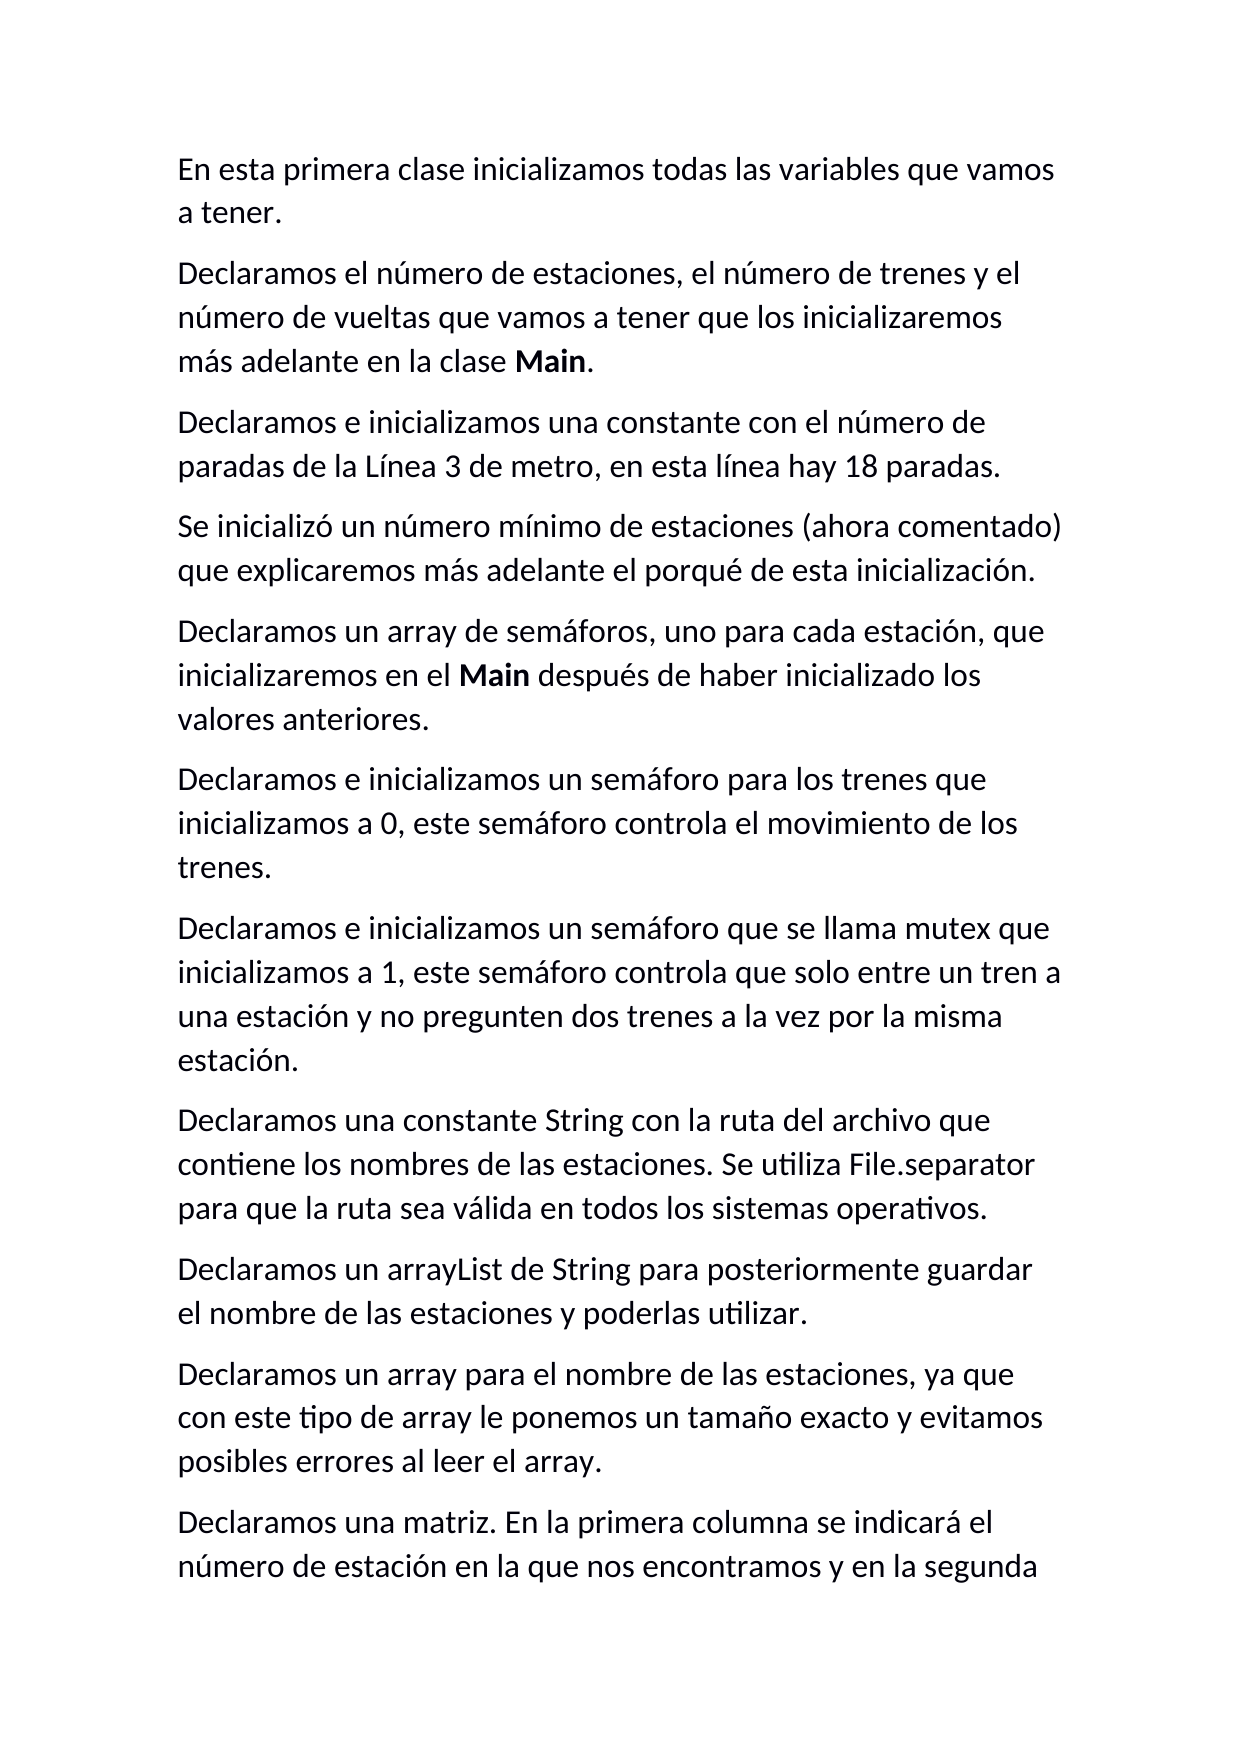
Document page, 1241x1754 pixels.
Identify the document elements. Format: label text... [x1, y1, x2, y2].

text Declaramos e inicializamos un semáforo para los trenes que inicializamos a 0, este semáforo controla el movimiento de los trenes. [177, 758, 1063, 887]
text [177, 1501, 1063, 1586]
text Declaramos un array de semáforos, uno para cada estación, que inicializaremos en el Main después de haber inicializado los valores anteriores. [177, 610, 1063, 738]
text Declaramos un arrayList de String para posteriormente guardar el nombre de las estaciones y poderlas utilizar. [177, 1248, 1063, 1333]
text Declaramos el número de estaciones, el número de trenes y el número de vueltas que vamos a tener que los inicializaremos más adelante en la clase Main. [177, 252, 1063, 381]
text Declaramos un array para el nombre de las estaciones, ya que con este tipo de array le ponemos un tamaño exacto y evitamos posibles errores al leer el array. [177, 1353, 1063, 1481]
text Declaramos e inicializamos una constante con el número de paradas de la Línea 3 de metro, en esta línea hay 18 paradas. [177, 401, 1063, 485]
text Se inicializó un número mínimo de estaciones (ahora comentado) que explicaremos más adelante el porqué de esta inicialización. [177, 505, 1063, 590]
text En esta primera clase inicializamos todas las variables que vamos a tener. [177, 148, 1063, 232]
text Declaramos una constante String con la ruta del archivo que contiene los nombres de las estaciones. Se utiliza File.separator para que la ruta sea válida en todos los sistemas operativos. [177, 1099, 1063, 1228]
text Declaramos e inicializamos un semáforo que se llama mutex que inicializamos a 1, este semáforo controla que solo entre un tren a una estación y no pregunten dos trenes a la vez por la misma estación. [177, 907, 1063, 1079]
